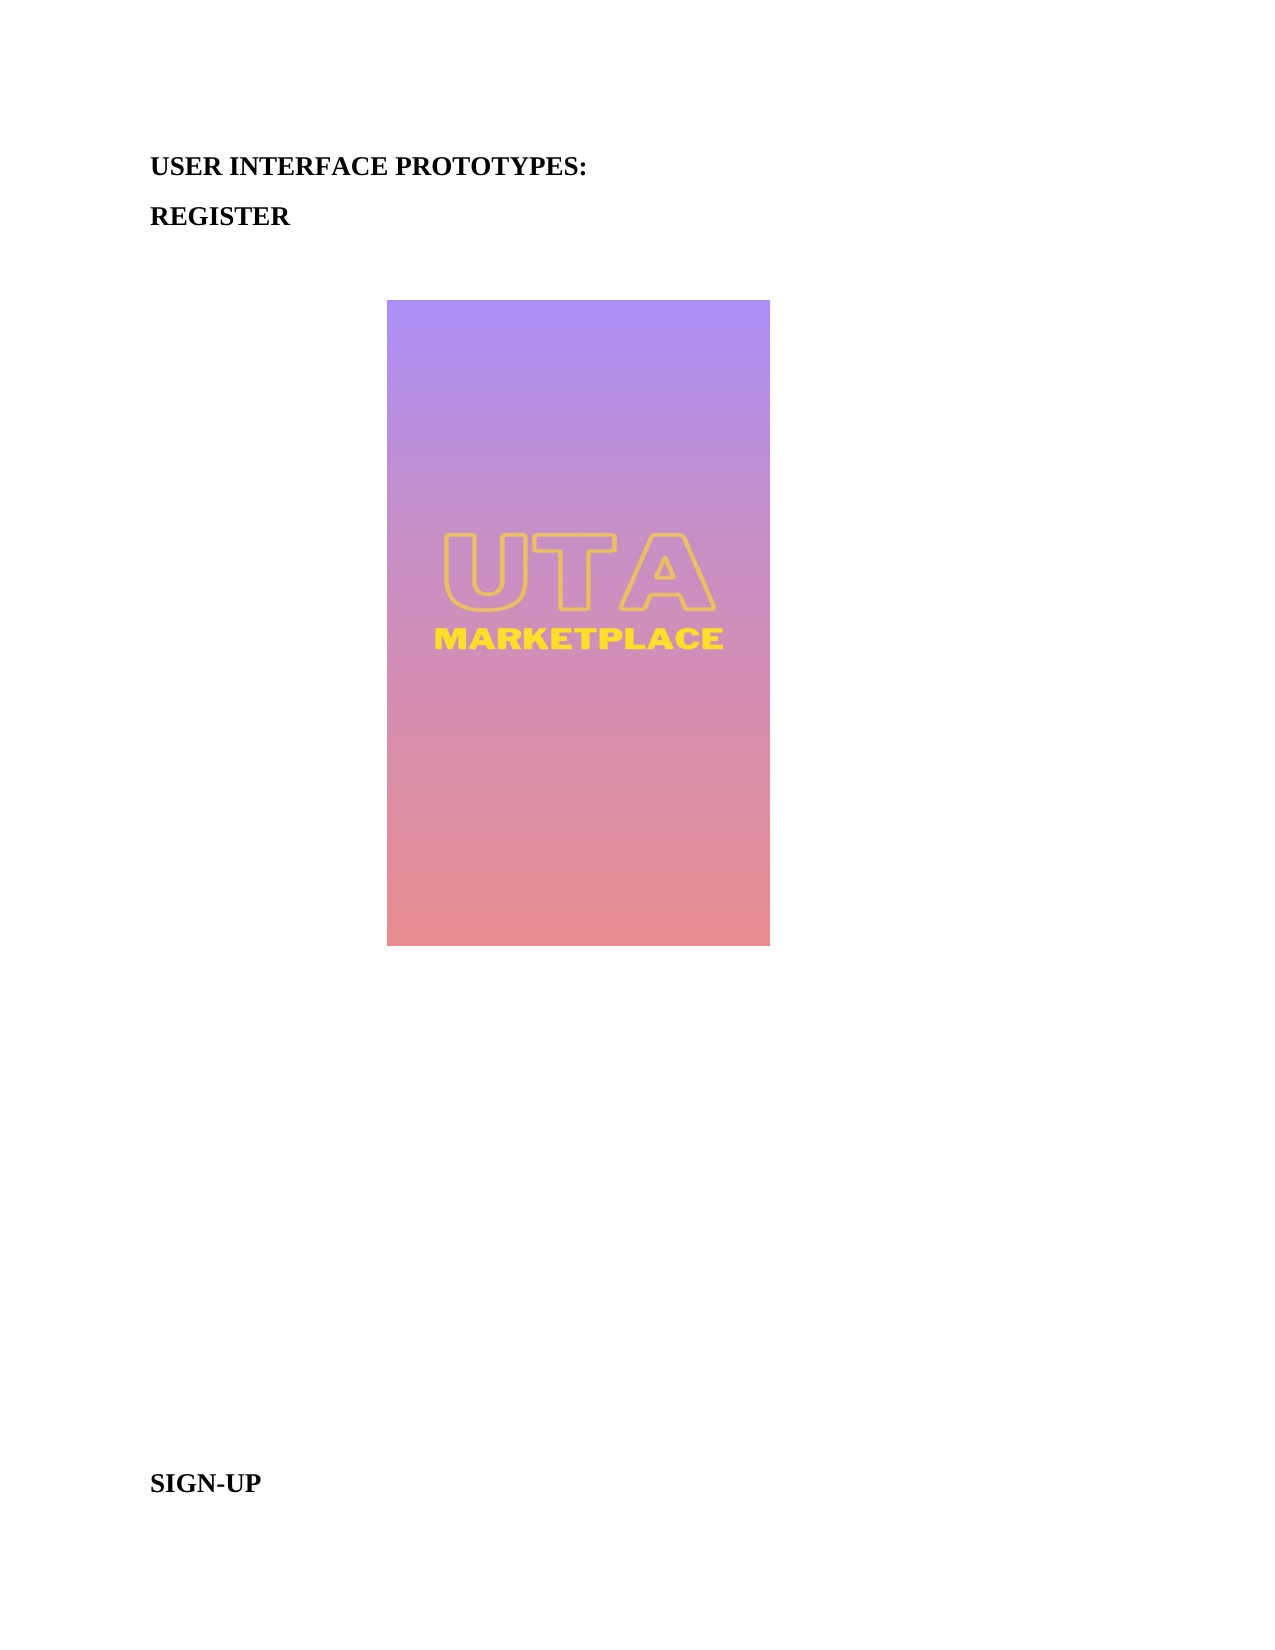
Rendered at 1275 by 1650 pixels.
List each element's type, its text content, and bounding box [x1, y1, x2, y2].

picture [387, 300, 771, 946]
text REGISTER [150, 200, 1125, 231]
text USER INTERFACE PROTOTYPES: [150, 150, 1125, 181]
text SIGN-UP [150, 1467, 1125, 1498]
